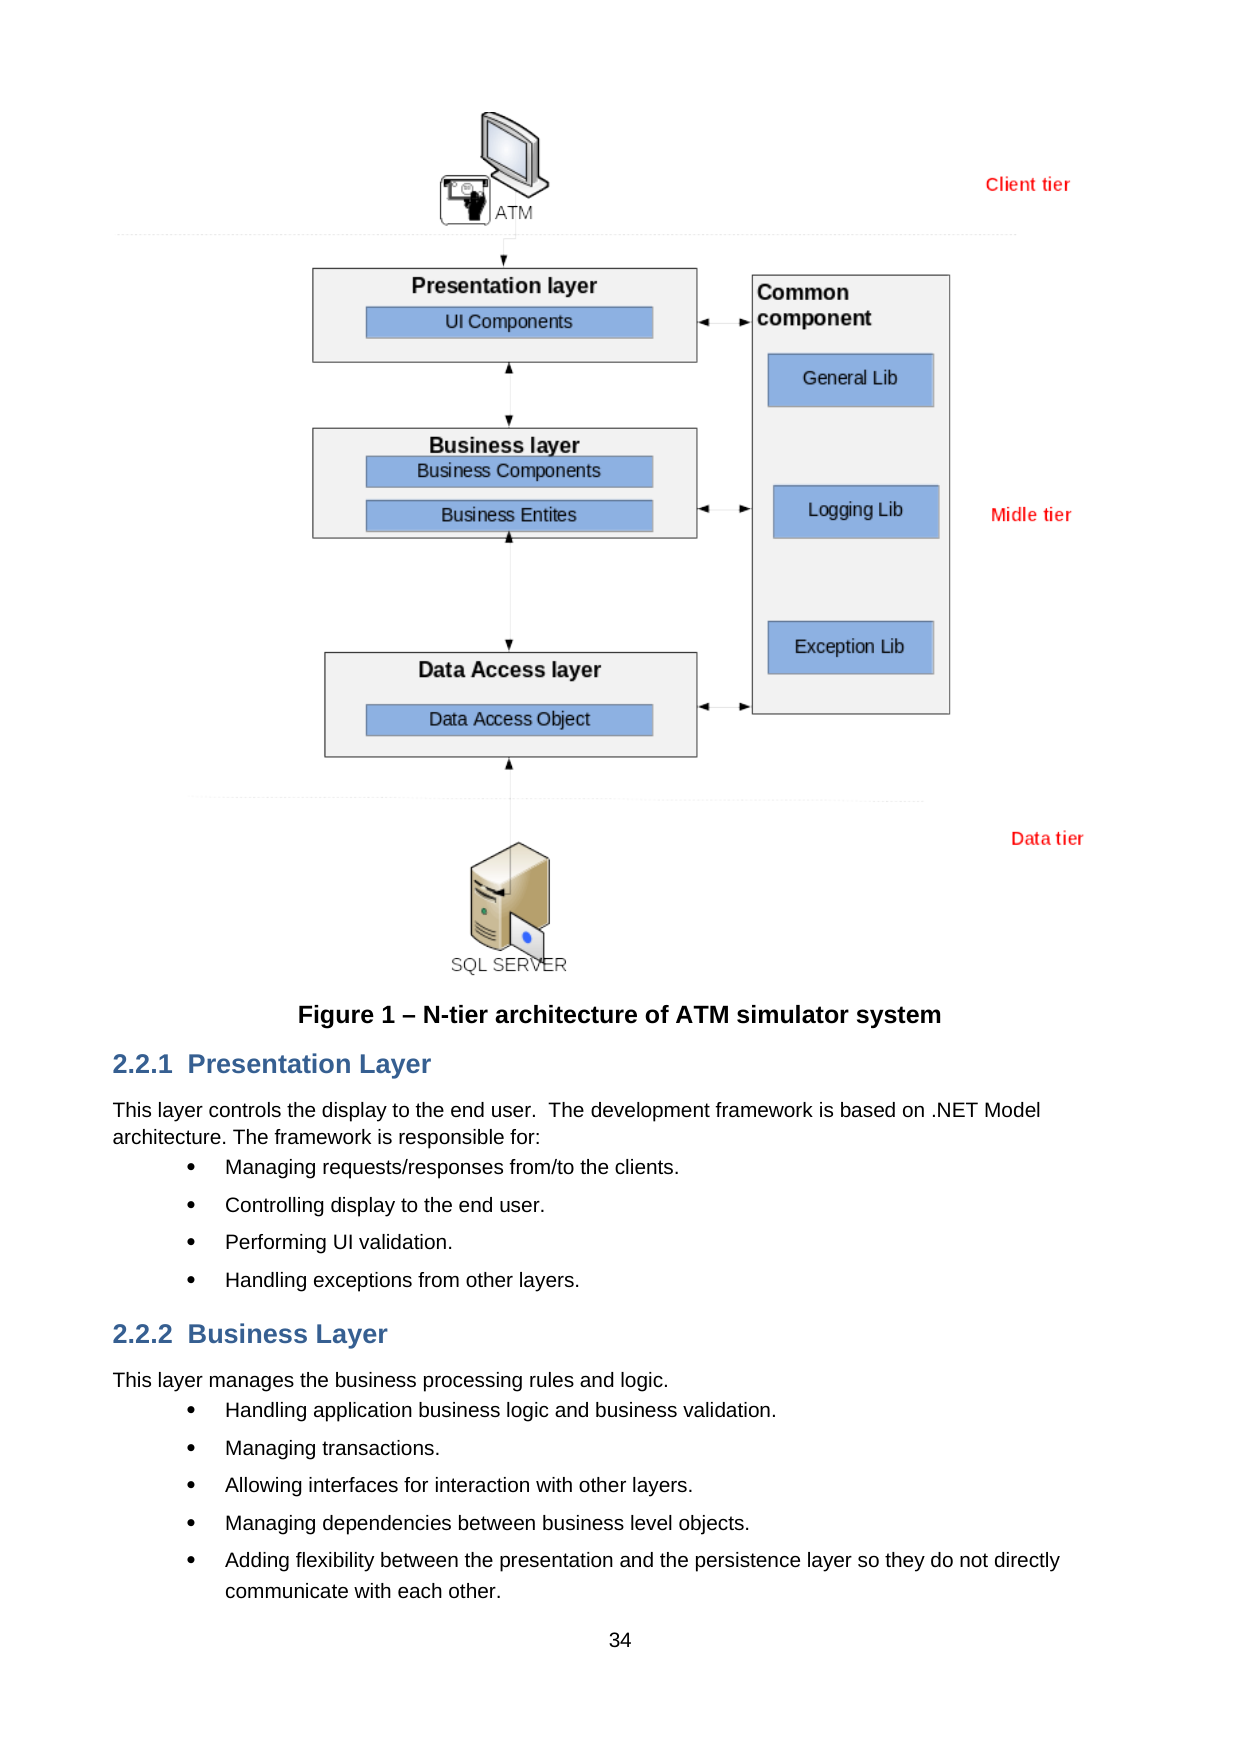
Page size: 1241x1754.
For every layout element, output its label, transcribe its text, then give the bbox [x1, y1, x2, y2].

subtitle Business Layer [112, 1318, 1128, 1349]
list Adding flexibility between the presentation and the persistence layer so they do not directly communicate with each other. [187, 1548, 1128, 1603]
list Managing requests/responses from/to the clients. [187, 1155, 1128, 1179]
text Figure 1 – N-tier architecture of ATM simulator system [112, 1000, 1128, 1029]
list Performing UI validation. [187, 1230, 1128, 1254]
subtitle Presentation Layer [112, 1048, 1128, 1079]
list Handling exceptions from other layers. [187, 1268, 1128, 1292]
list Handling application business logic and business validation. [187, 1398, 1128, 1422]
list Allowing interfaces for interaction with other layers. [187, 1473, 1128, 1497]
list Managing dependencies between business level objects. [187, 1510, 1128, 1534]
text This layer controls the display to the end user. The development framework is based on .NET Model architecture. The framework is responsible for: [112, 1095, 1128, 1149]
text This layer manages the business processing rules and logic. [112, 1364, 1128, 1392]
list Controlling display to the end user. [187, 1193, 1128, 1217]
list Managing transactions. [187, 1435, 1128, 1459]
